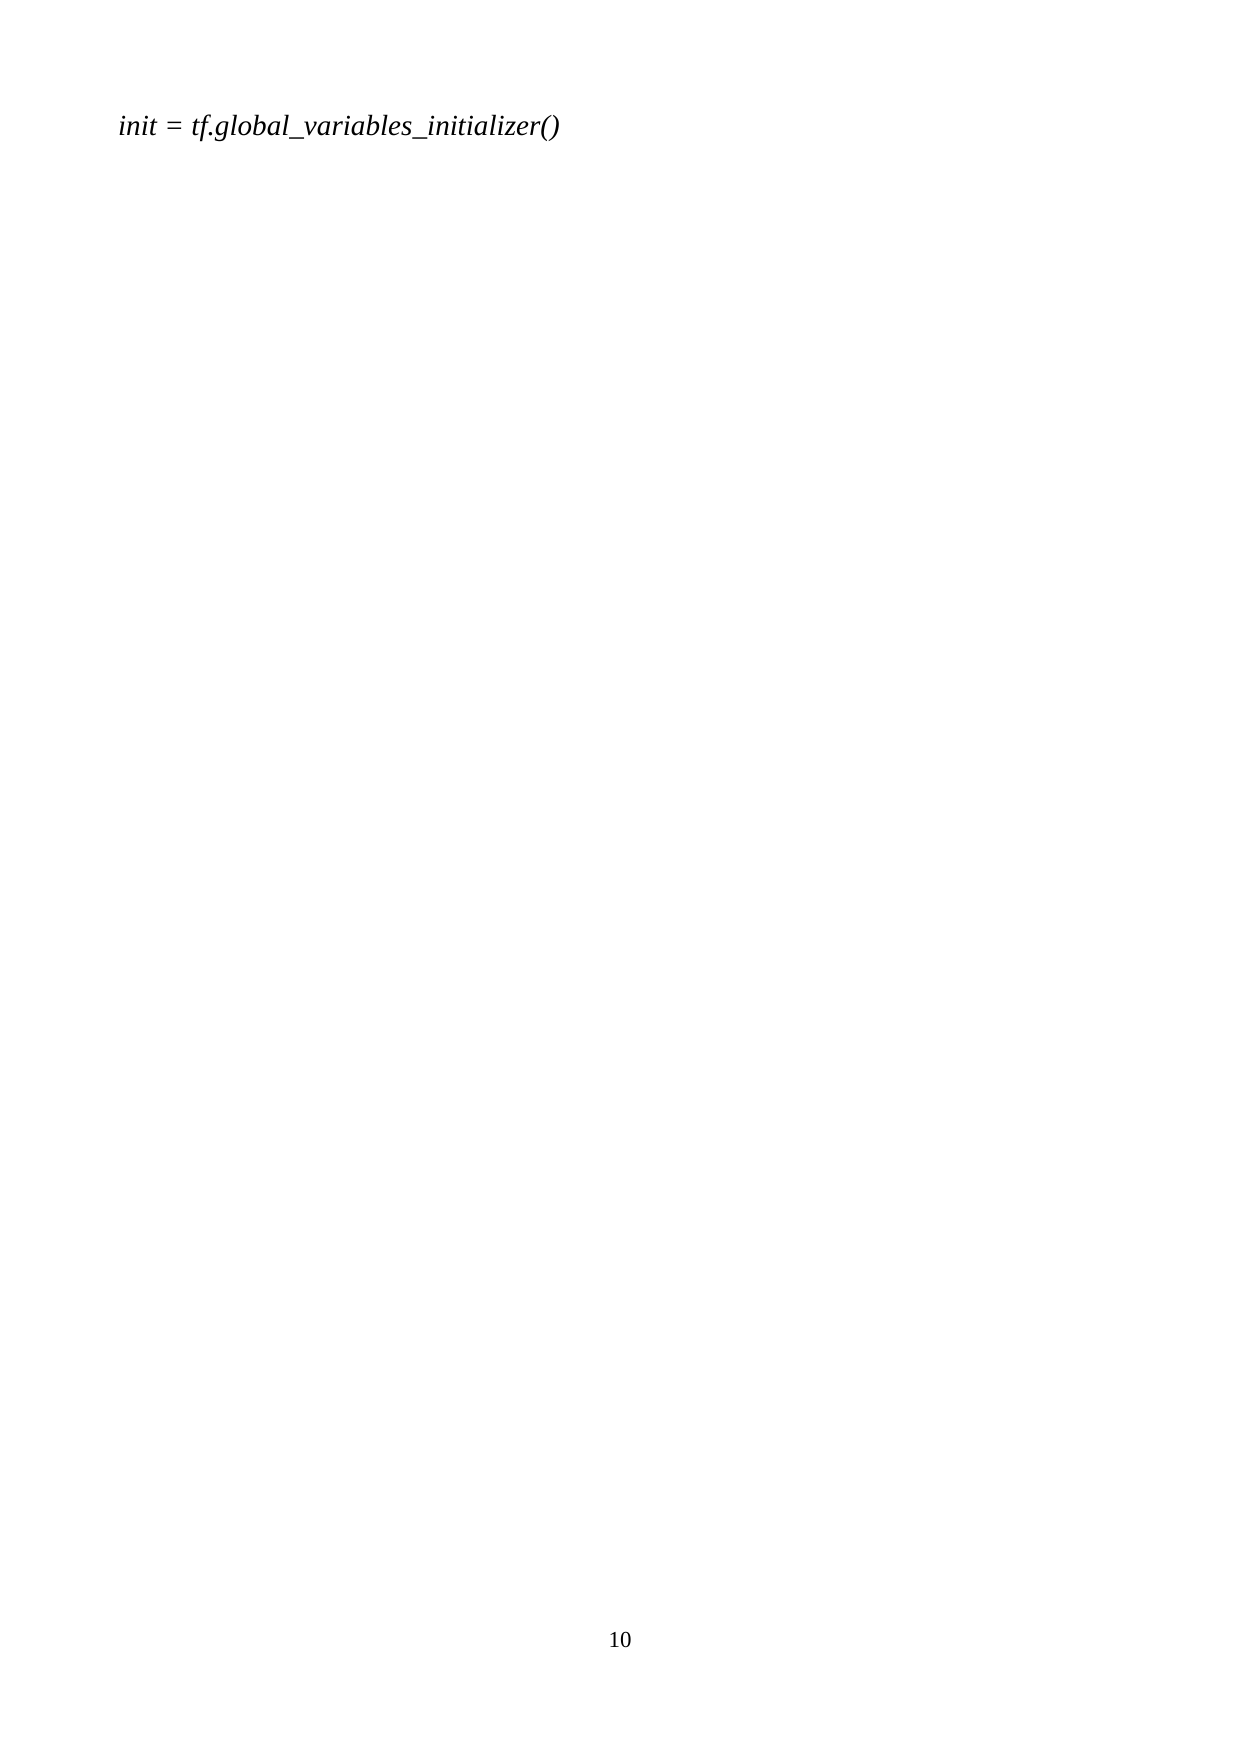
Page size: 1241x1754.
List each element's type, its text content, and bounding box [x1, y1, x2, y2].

text init = tf.global_variables_initializer() [118, 108, 1140, 142]
